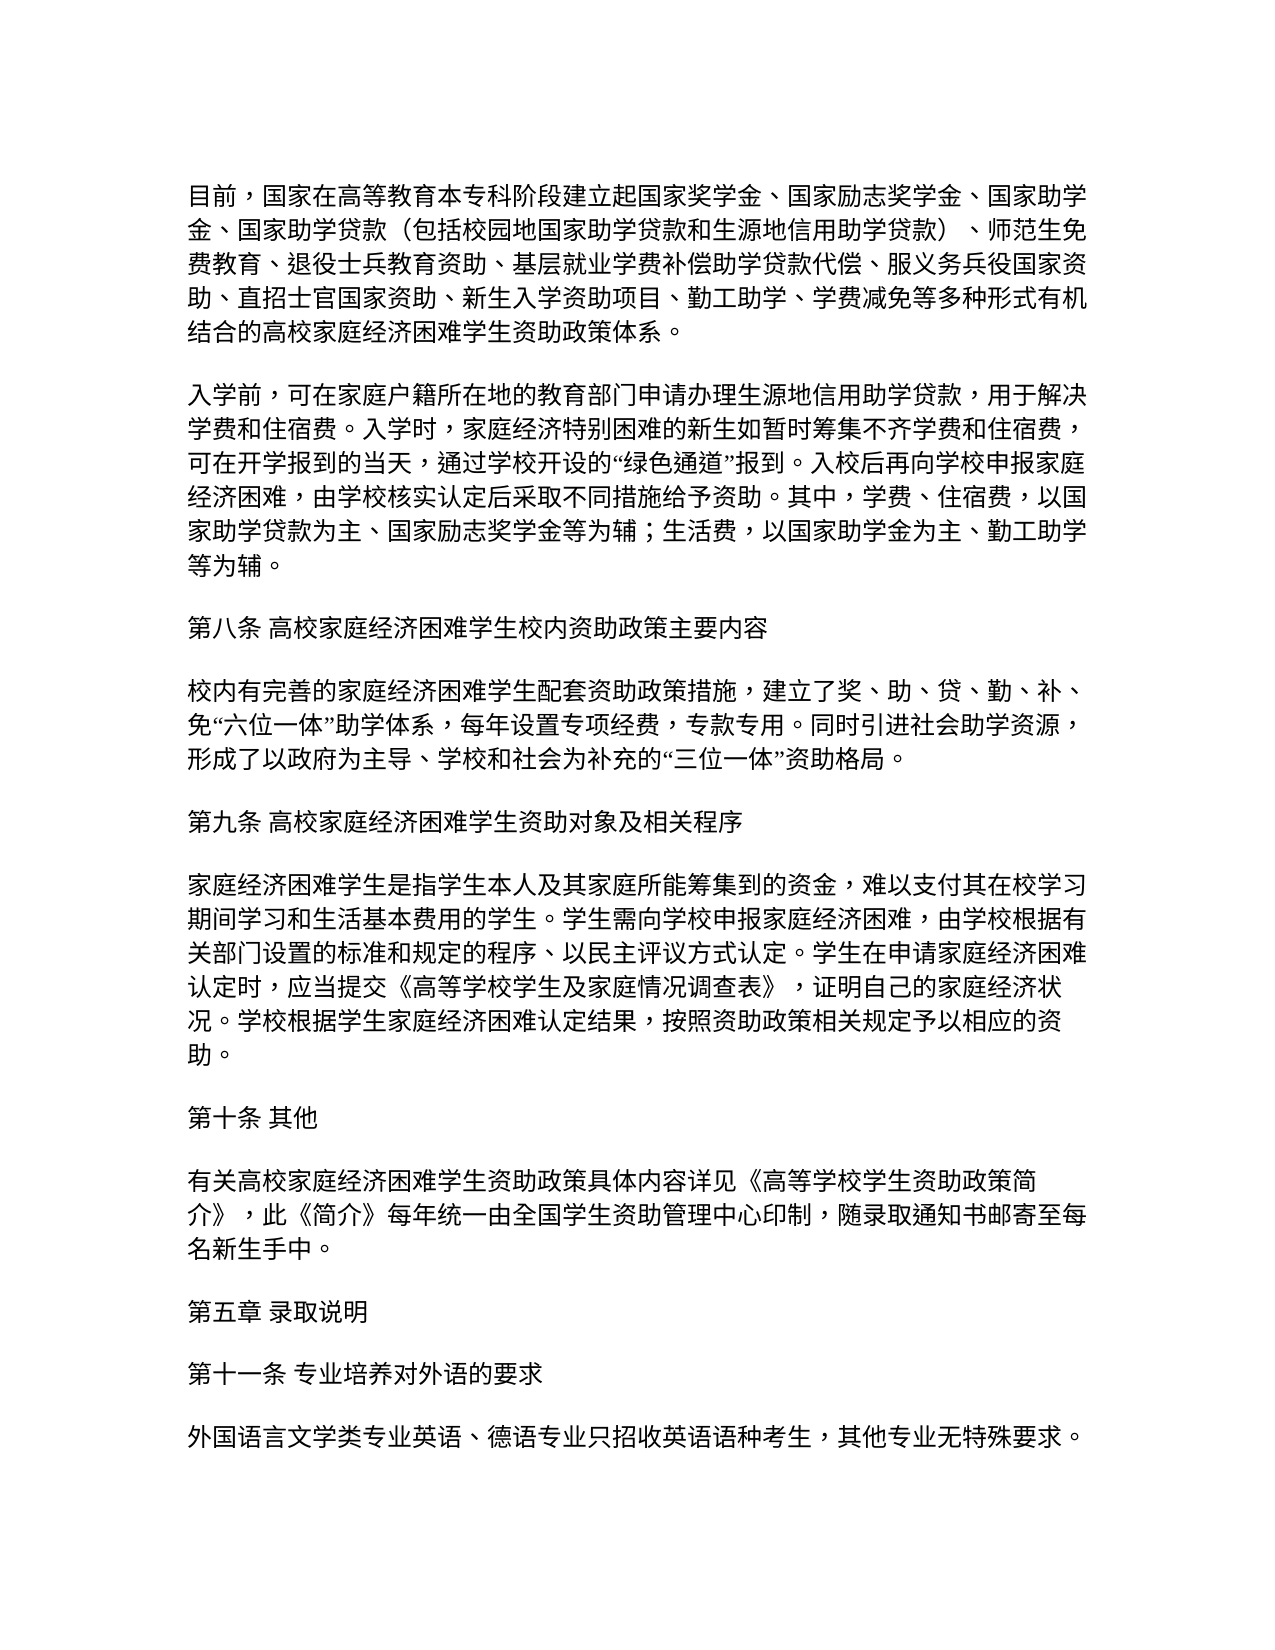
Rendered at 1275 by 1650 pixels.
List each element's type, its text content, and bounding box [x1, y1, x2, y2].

text 校内有完善的家庭经济困难学生配套资助政策措施，建立了奖、助、贷、勤、补、免“六位一体”助学体系，每年设置专项经费，专款专用。同时引进社会助学资源，形成了以政府为主导、学校和社会为补充的“三位一体”资助格局。 [187, 674, 1087, 776]
text 第八条 高校家庭经济困难学生校内资助政策主要内容 [187, 611, 1087, 645]
text 目前，国家在高等教育本专科阶段建立起国家奖学金、国家励志奖学金、国家助学金、国家助学贷款（包括校园地国家助学贷款和生源地信用助学贷款）、师范生免费教育、退役士兵教育资助、基层就业学费补偿助学贷款代偿、服义务兵役国家资助、直招士官国家资助、新生入学资助项目、勤工助学、学费减免等多种形式有机结合的高校家庭经济困难学生资助政策体系。 [187, 179, 1087, 349]
text 第五章 录取说明 [187, 1294, 1087, 1328]
text 入学前，可在家庭户籍所在地的教育部门申请办理生源地信用助学贷款，用于解决学费和住宿费。入学时，家庭经济特别困难的新生如暂时筹集不齐学费和住宿费，可在开学报到的当天，通过学校开设的“绿色通道”报到。入校后再向学校申报家庭经济困难，由学校核实认定后采取不同措施给予资助。其中，学费、住宿费，以国家助学贷款为主、国家励志奖学金等为辅；生活费，以国家助学金为主、勤工助学等为辅。 [187, 378, 1087, 582]
text 有关高校家庭经济困难学生资助政策具体内容详见《高等学校学生资助政策简介》，此《简介》每年统一由全国学生资助管理中心印制，随录取通知书邮寄至每名新生手中。 [187, 1163, 1087, 1266]
text 第十一条 专业培养对外语的要求 [187, 1357, 1087, 1391]
text 第九条 高校家庭经济困难学生资助对象及相关程序 [187, 805, 1087, 839]
text 第十条 其他 [187, 1101, 1087, 1135]
text 家庭经济困难学生是指学生本人及其家庭所能筹集到的资金，难以支付其在校学习期间学习和生活基本费用的学生。学生需向学校申报家庭经济困难，由学校根据有关部门设置的标准和规定的程序、以民主评议方式认定。学生在申请家庭经济困难认定时，应当提交《高等学校学生及家庭情况调查表》，证明自己的家庭经济状况。学校根据学生家庭经济困难认定结果，按照资助政策相关规定予以相应的资助。 [187, 867, 1087, 1072]
text 外国语言文学类专业英语、德语专业只招收英语语种考生，其他专业无特殊要求。 [187, 1420, 1087, 1454]
